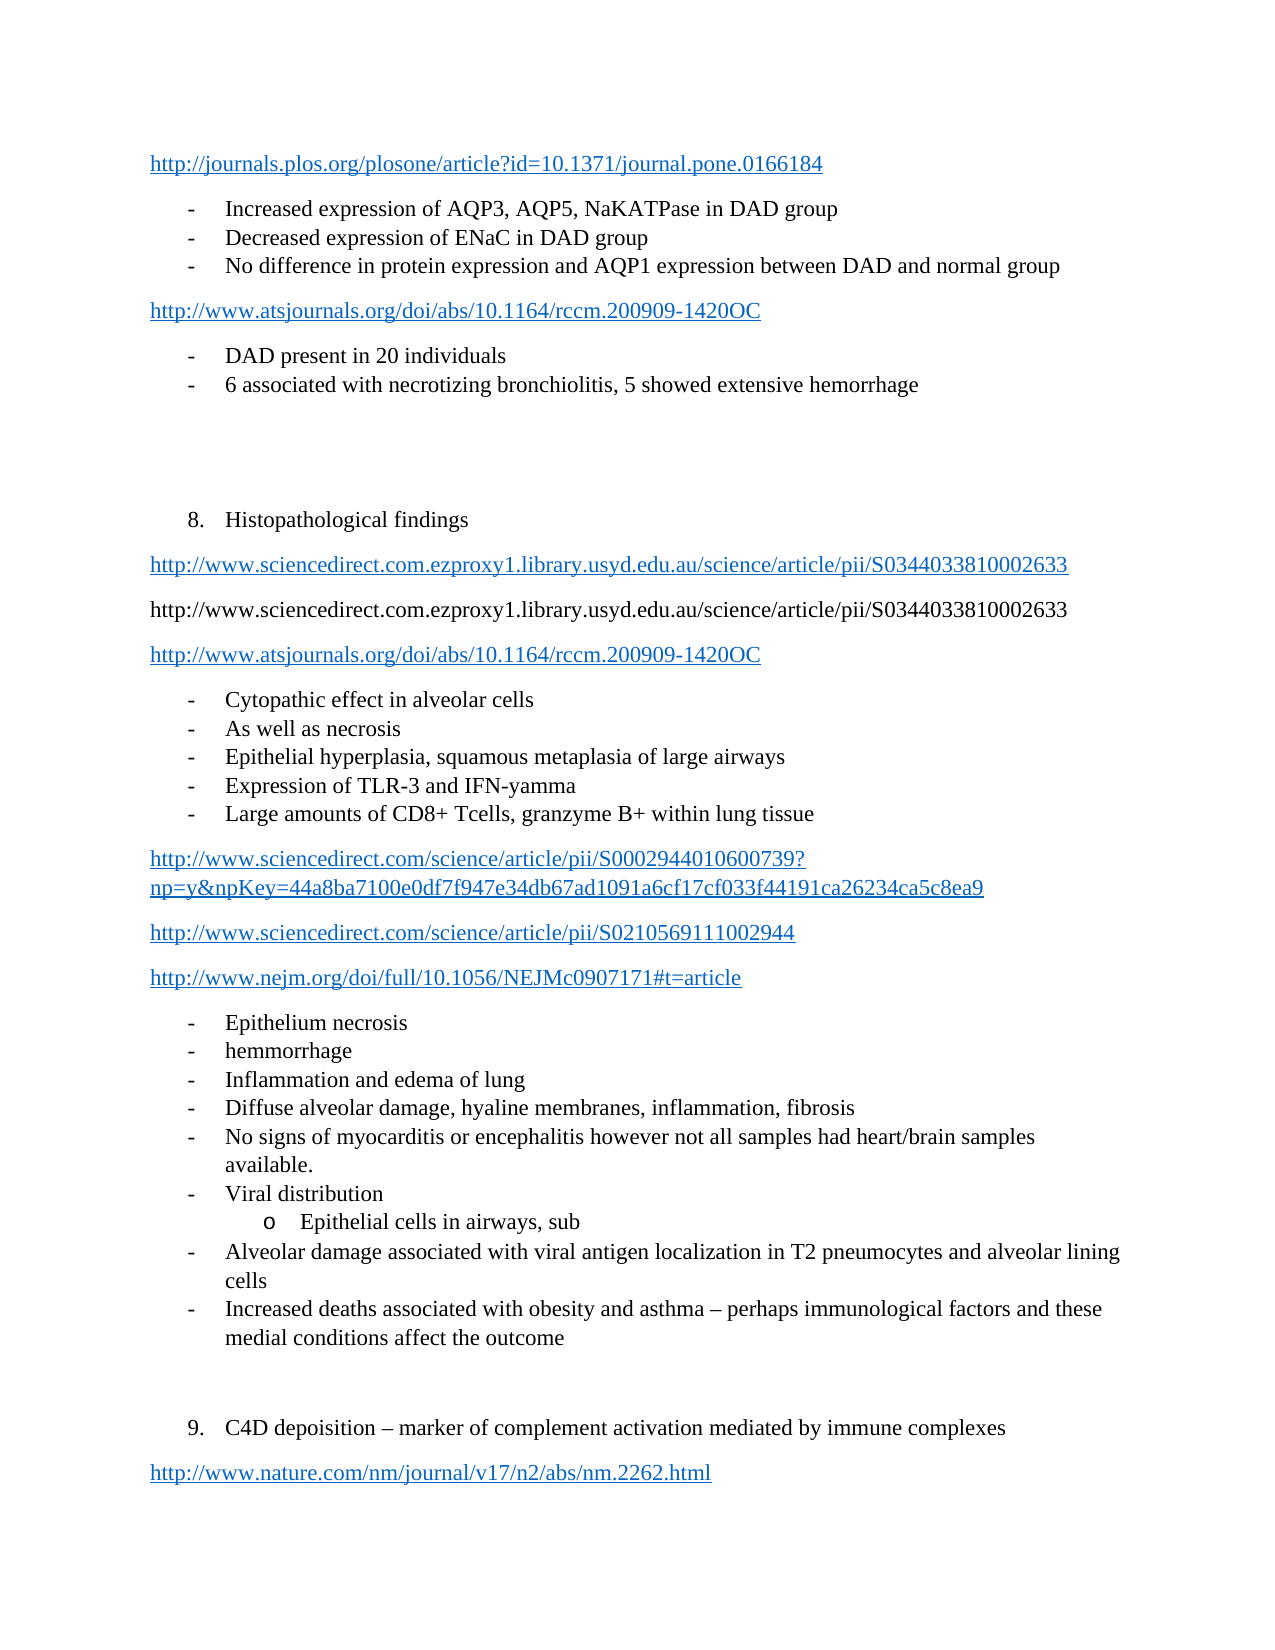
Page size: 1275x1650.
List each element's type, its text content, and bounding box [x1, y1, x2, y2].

list 6 associated with necrotizing bronchiolitis, 5 showed extensive hemorrhage [187, 371, 1125, 397]
list Expression of TLR-3 and IFN-yamma [187, 772, 1125, 798]
text http://www.sciencedirect.com/science/article/pii/S0210569111002944 [150, 919, 1125, 945]
text http://www.atsjournals.org/doi/abs/10.1164/rccm.200909-1420OC [150, 297, 1125, 323]
list Diffuse alveolar damage, hyaline membranes, inflammation, fibrosis [187, 1094, 1125, 1121]
list C4D depoisition – marker of complement activation mediated by immune complexes [187, 1414, 1125, 1440]
text http://www.atsjournals.org/doi/abs/10.1164/rccm.200909-1420OC [150, 641, 1125, 668]
list Viral distribution [187, 1179, 1125, 1206]
text http://www.nature.com/nm/journal/v17/n2/abs/nm.2262.html [150, 1459, 1125, 1485]
text http://www.nejm.org/doi/full/10.1056/NEJMc0907171#t=article [150, 964, 1125, 990]
list No signs of myocarditis or encephalitis however not all samples had heart/brain samples available. [187, 1123, 1125, 1177]
list As well as necrosis [187, 715, 1125, 741]
list Epithelial cells in airways, sub [262, 1208, 1125, 1236]
text http://www.sciencedirect.com.ezproxy1.library.usyd.edu.au/science/article/pii/S0344033810002633 [150, 596, 1125, 622]
list Epithelial hyperplasia, squamous metaplasia of large airways [187, 743, 1125, 769]
text http://www.sciencedirect.com.ezproxy1.library.usyd.edu.au/science/article/pii/S0344033810002633 [150, 551, 1125, 577]
list DAD present in 20 individuals [187, 342, 1125, 368]
list Cytopathic effect in alveolar cells [187, 686, 1125, 713]
list Large amounts of CD8+ Tcells, granzyme B+ within lung tissue [187, 800, 1125, 826]
list Histopathological findings [187, 506, 1125, 532]
list Increased expression of AQP3, AQP5, NaKATPase in DAD group [187, 195, 1125, 221]
list Inflammation and edema of lung [187, 1066, 1125, 1092]
list hemmorrhage [187, 1037, 1125, 1064]
list Decreased expression of ENaC in DAD group [187, 223, 1125, 250]
text http://www.sciencedirect.com/science/article/pii/S0002944010600739?np=y&npKey=44a8ba7100e0df7f947e34db67ad1091a6cf17cf033f44191ca26234ca5c8ea9 [150, 845, 1125, 900]
list No difference in protein expression and AQP1 expression between DAD and normal group [187, 252, 1125, 278]
list Increased deaths associated with obesity and asthma – perhaps immunological factors and these medial conditions affect the outcome [187, 1295, 1125, 1350]
text http://journals.plos.org/plosone/article?id=10.1371/journal.pone.0166184 [150, 150, 1125, 176]
list Alveolar damage associated with viral antigen localization in T2 pneumocytes and alveolar lining cells [187, 1238, 1125, 1293]
list Epithelium necrosis [187, 1009, 1125, 1035]
